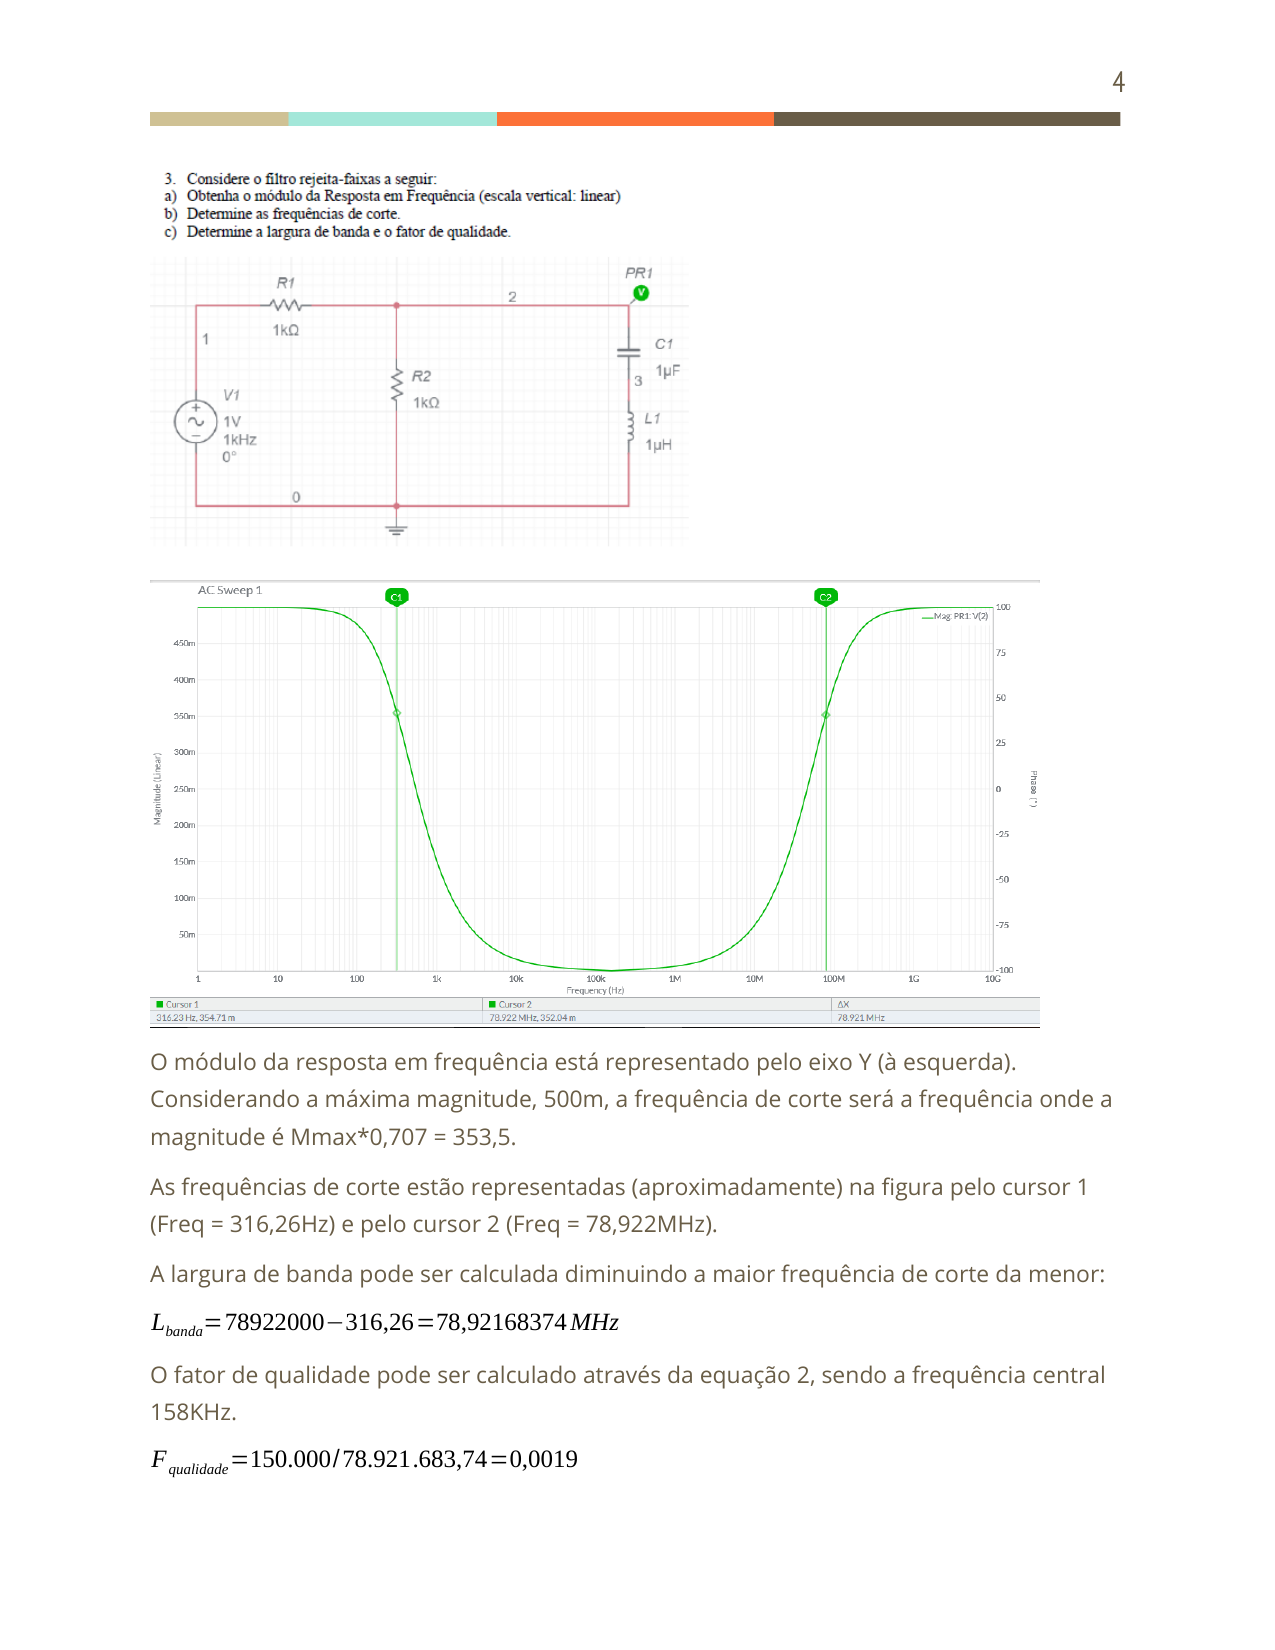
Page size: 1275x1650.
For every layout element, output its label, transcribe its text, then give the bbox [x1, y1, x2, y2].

picture [150, 164, 690, 562]
picture [150, 580, 1040, 1028]
text O fator de qualidade pode ser calculado através da equação 2, sendo a frequência central 158KHz. [150, 1358, 1125, 1427]
picture [150, 112, 1121, 126]
text O módulo da resposta em frequência está representado pelo eixo Y (à esquerda). Considerando a máxima magnitude, 500m, a frequência de corte será a frequência onde a magnitude é Mmax*0,707 = 353,5. [150, 1046, 1125, 1152]
text A largura de banda pode ser calculada diminuindo a maior frequência de corte da menor: [150, 1258, 1125, 1290]
text As frequências de corte estão representadas (aproximadamente) na figura pelo cursor 1 (Freq = 316,26Hz) e pelo cursor 2 (Freq = 78,922MHz). [150, 1171, 1125, 1240]
